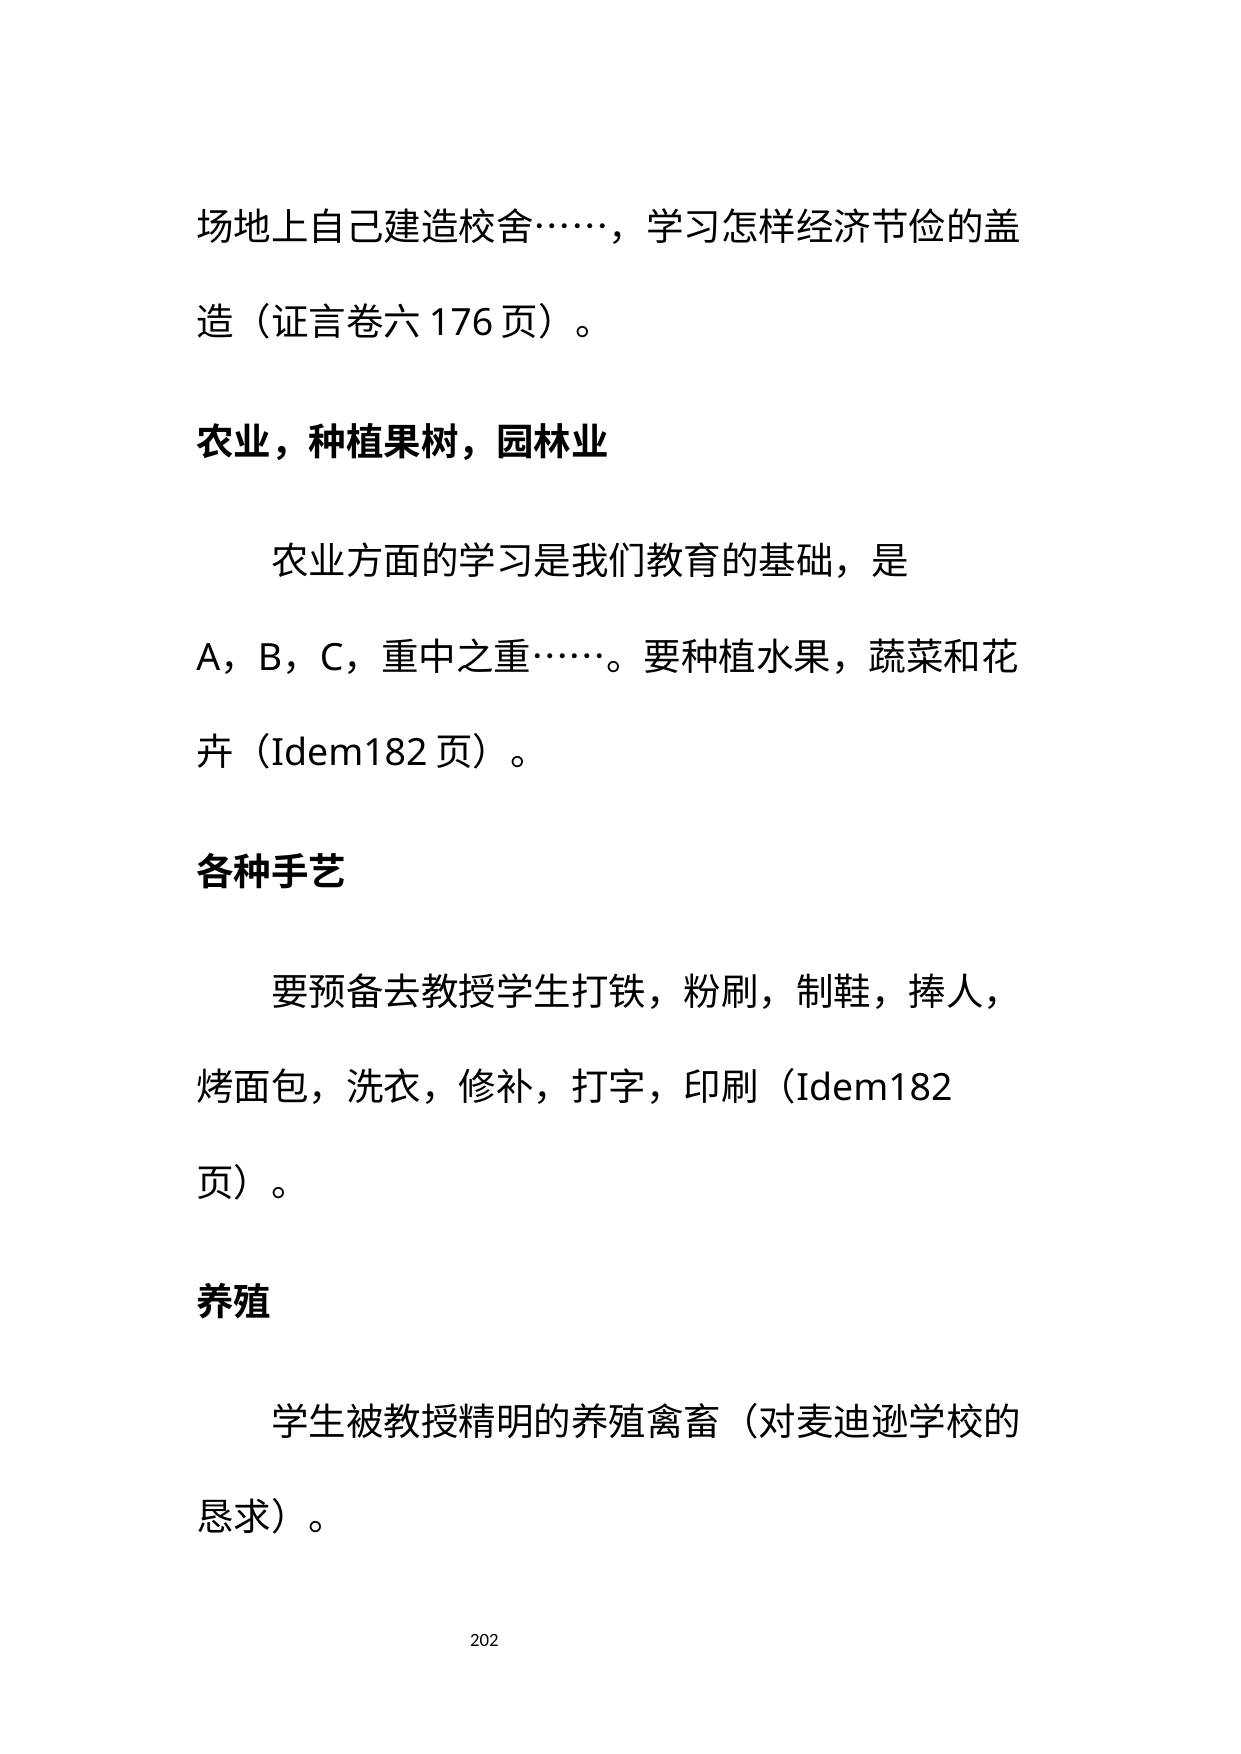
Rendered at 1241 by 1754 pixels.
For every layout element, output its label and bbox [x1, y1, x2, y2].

table_header [196, 162, 1044, 1589]
